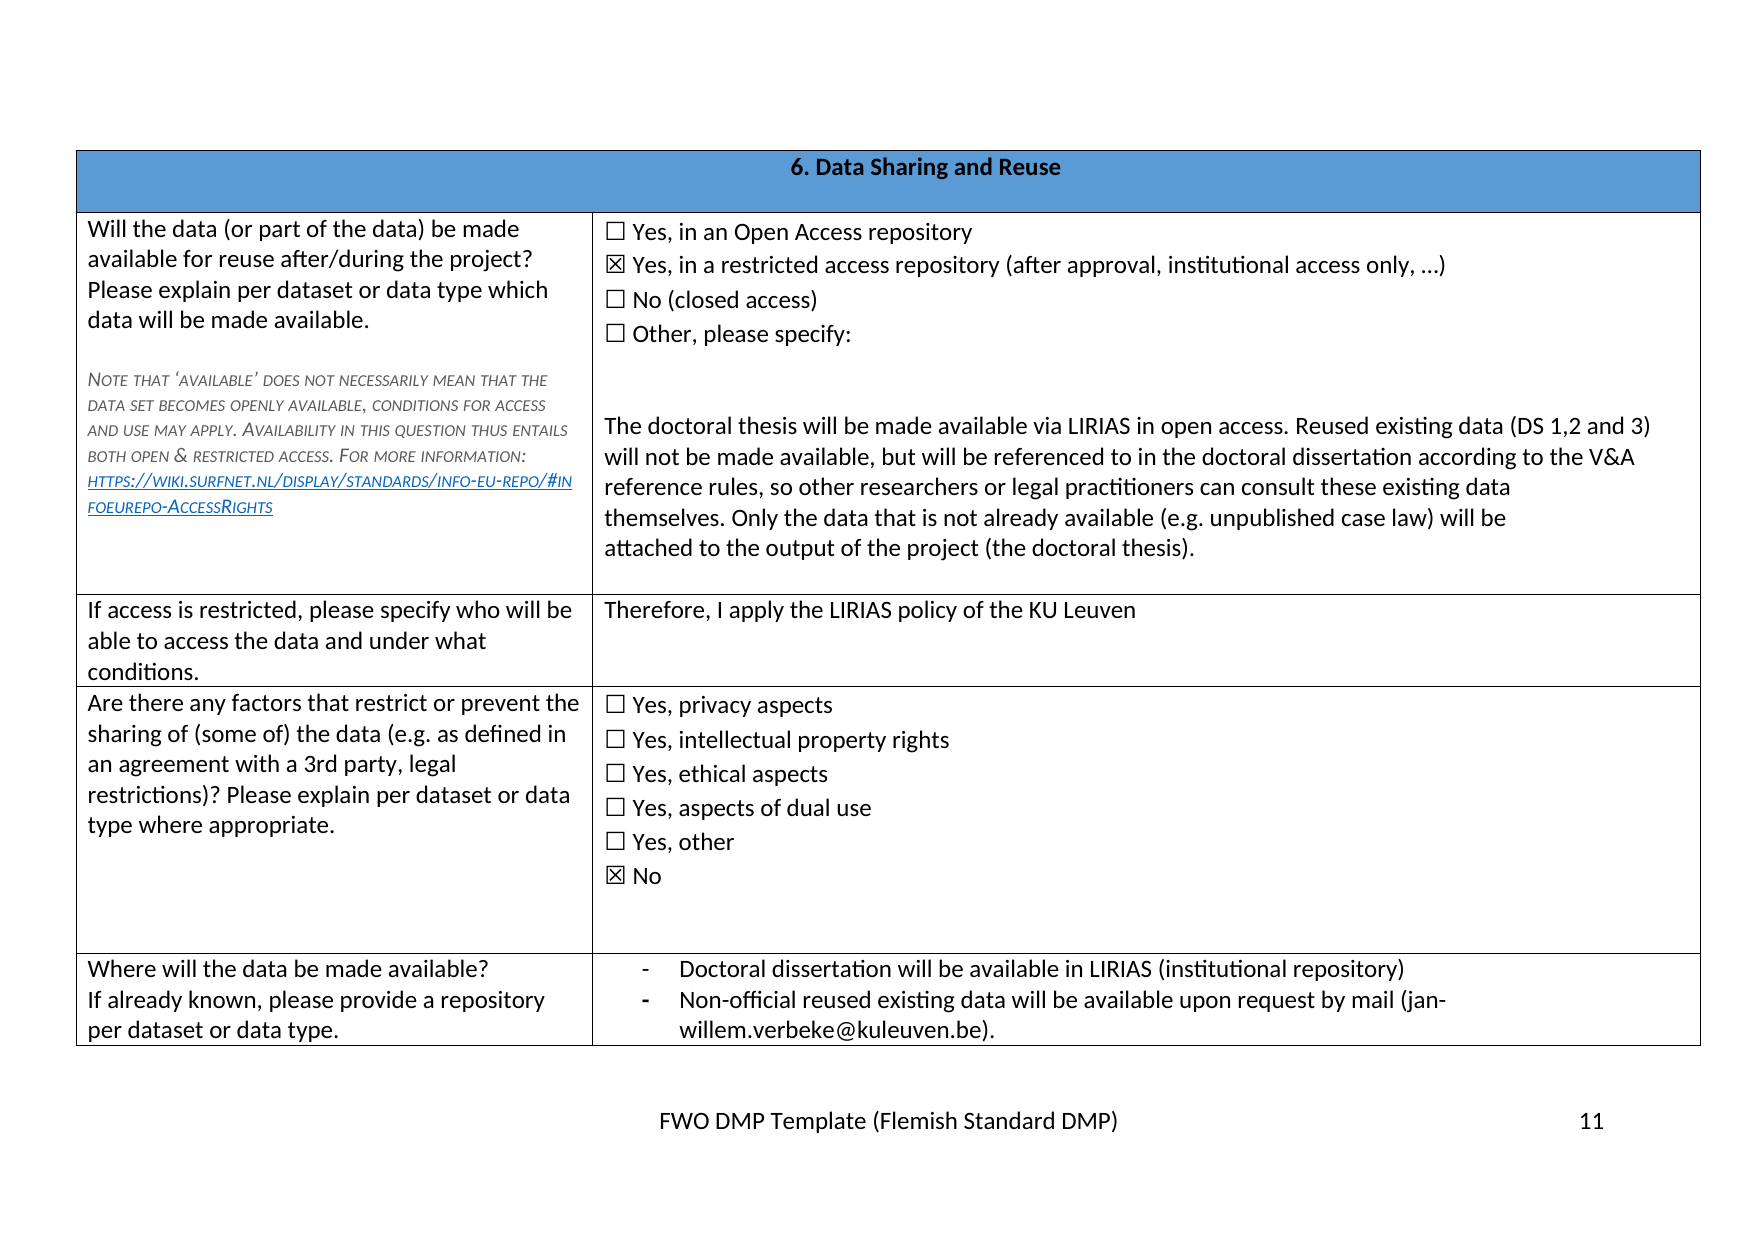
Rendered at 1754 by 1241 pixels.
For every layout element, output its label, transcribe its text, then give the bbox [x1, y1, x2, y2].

table_cell Where will the data be made available? If already known, please provide a repository per dataset or data type. [77, 954, 592, 1045]
table_cell Will the data (or part of the data) be made available for reuse after/during the project? Please explain per dataset or data type which data will be made available. Note that ‘available’ does not necessarily mean that the data set becomes openly available, conditions for access and use may apply. Availability in this question thus entails both open & restricted access. For more information: https://wiki.surfnet.nl/display/standards/info-eu-repo/#infoeurepo-AccessRights [77, 213, 592, 593]
table_cell Therefore, I apply the LIRIAS policy of the KU Leuven [593, 595, 1700, 686]
table_cell Yes, in an Open Access repository Yes, in a restricted access repository (after approval, institutional access only, …) No (closed access) Other, please specify: The doctoral thesis will be made available via LIRIAS in open access. Reused existing data (DS 1,2 and 3) will not be made available, but will be referenced to in the doctoral dissertation according to the V&A reference rules, so other researchers or legal practitioners can consult these existing data themselves. Only the data that is not already available (e.g. unpublished case law) will be attached to the output of the project (the doctoral thesis). [593, 213, 1700, 593]
table_cell If access is restricted, please specify who will be able to access the data and under what conditions. [77, 595, 592, 686]
table_header 6. Data Sharing and Reuse [77, 151, 1700, 212]
table_cell Yes, privacy aspects Yes, intellectual property rights Yes, ethical aspects Yes, aspects of dual use Yes, other No [593, 687, 1700, 953]
table_cell Are there any factors that restrict or prevent the sharing of (some of) the data (e.g. as defined in an agreement with a 3rd party, legal restrictions)? Please explain per dataset or data type where appropriate. [77, 687, 592, 953]
table_cell Doctoral dissertation will be available in LIRIAS (institutional repository) Non-official reused existing data will be available upon request by mail (jan-willem.verbeke@kuleuven.be). [593, 954, 1700, 1045]
